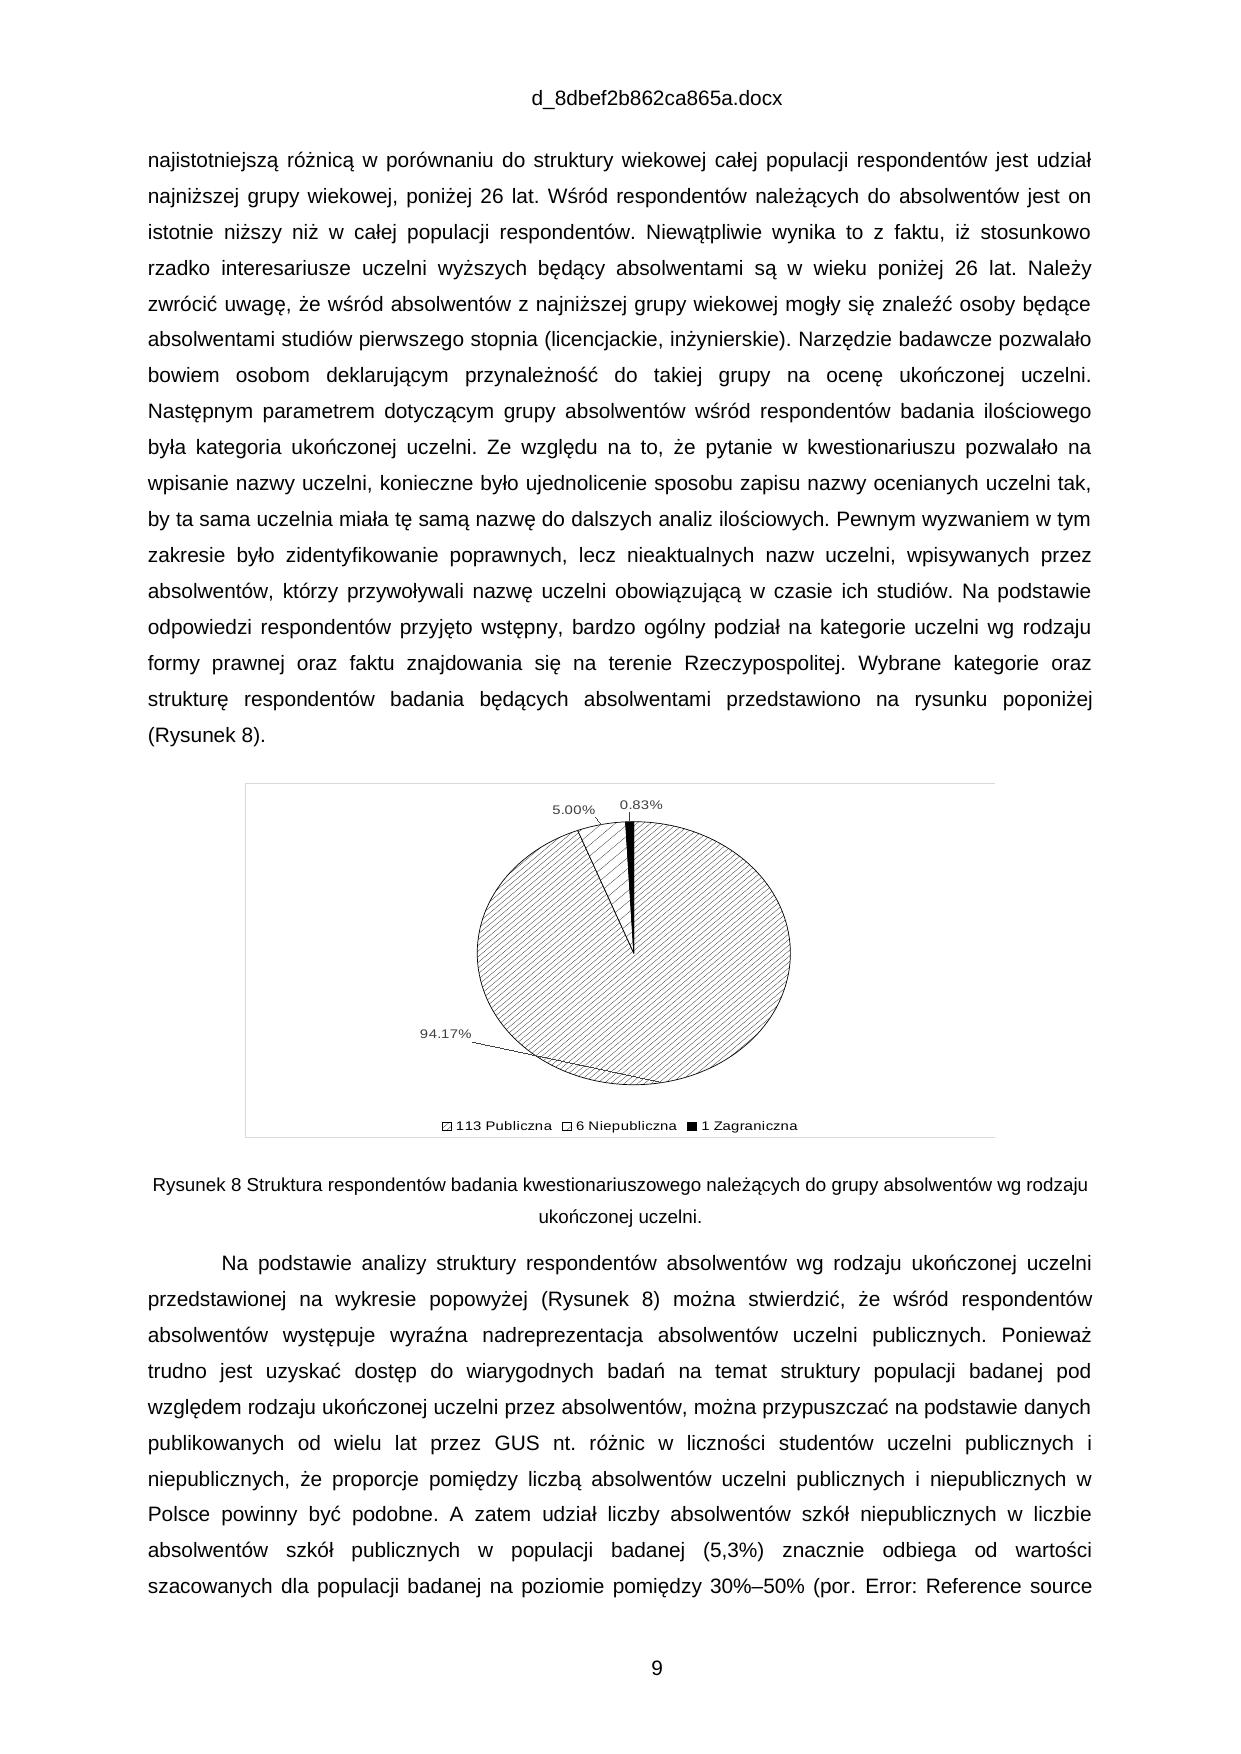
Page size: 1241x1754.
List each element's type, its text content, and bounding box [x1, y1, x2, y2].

text Rysunek 8 Struktura respondentów badania kwestionariuszowego należących do grupy absolwentów wg rodzaju ukończonej uczelni. [148, 1174, 1093, 1227]
